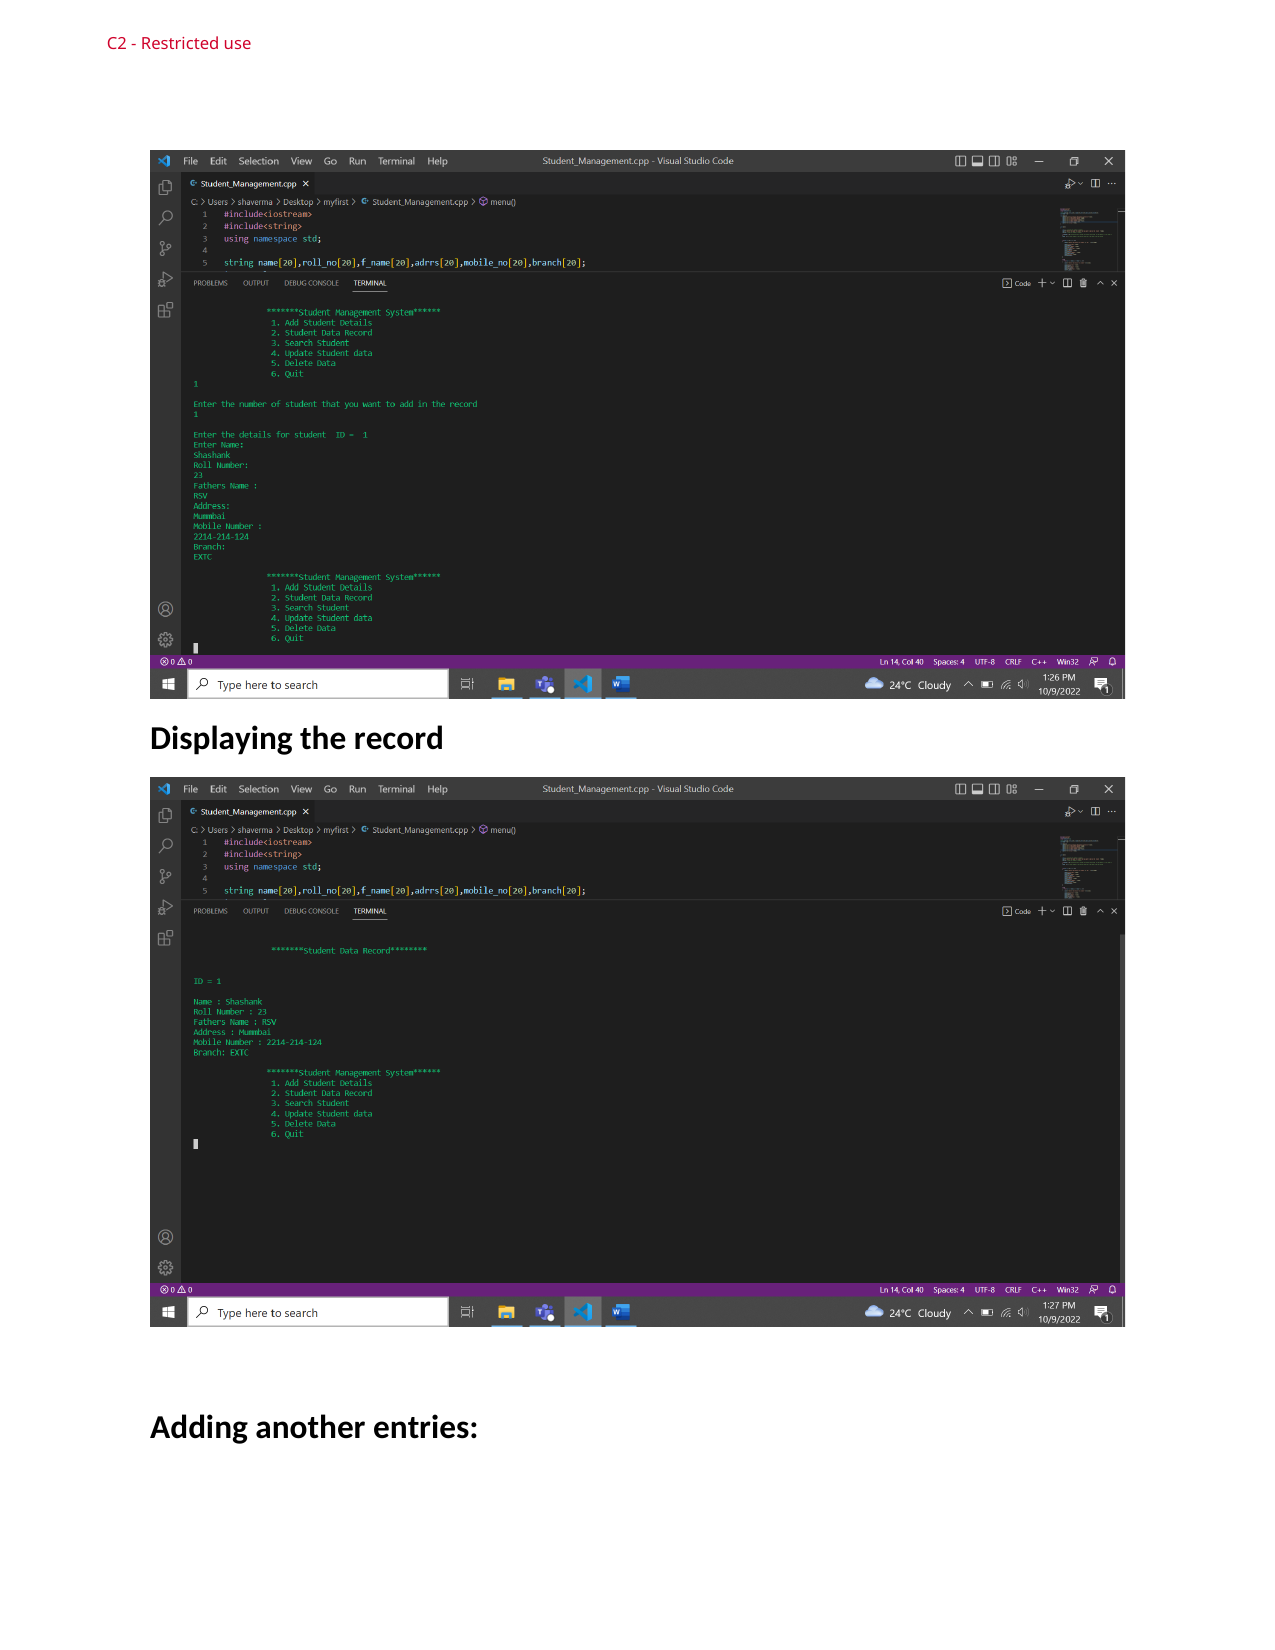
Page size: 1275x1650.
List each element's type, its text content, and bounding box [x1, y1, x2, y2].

text Adding another entries: [150, 1406, 1125, 1447]
text Displaying the record [150, 717, 1125, 758]
picture [150, 777, 1125, 1327]
picture [150, 150, 1125, 699]
